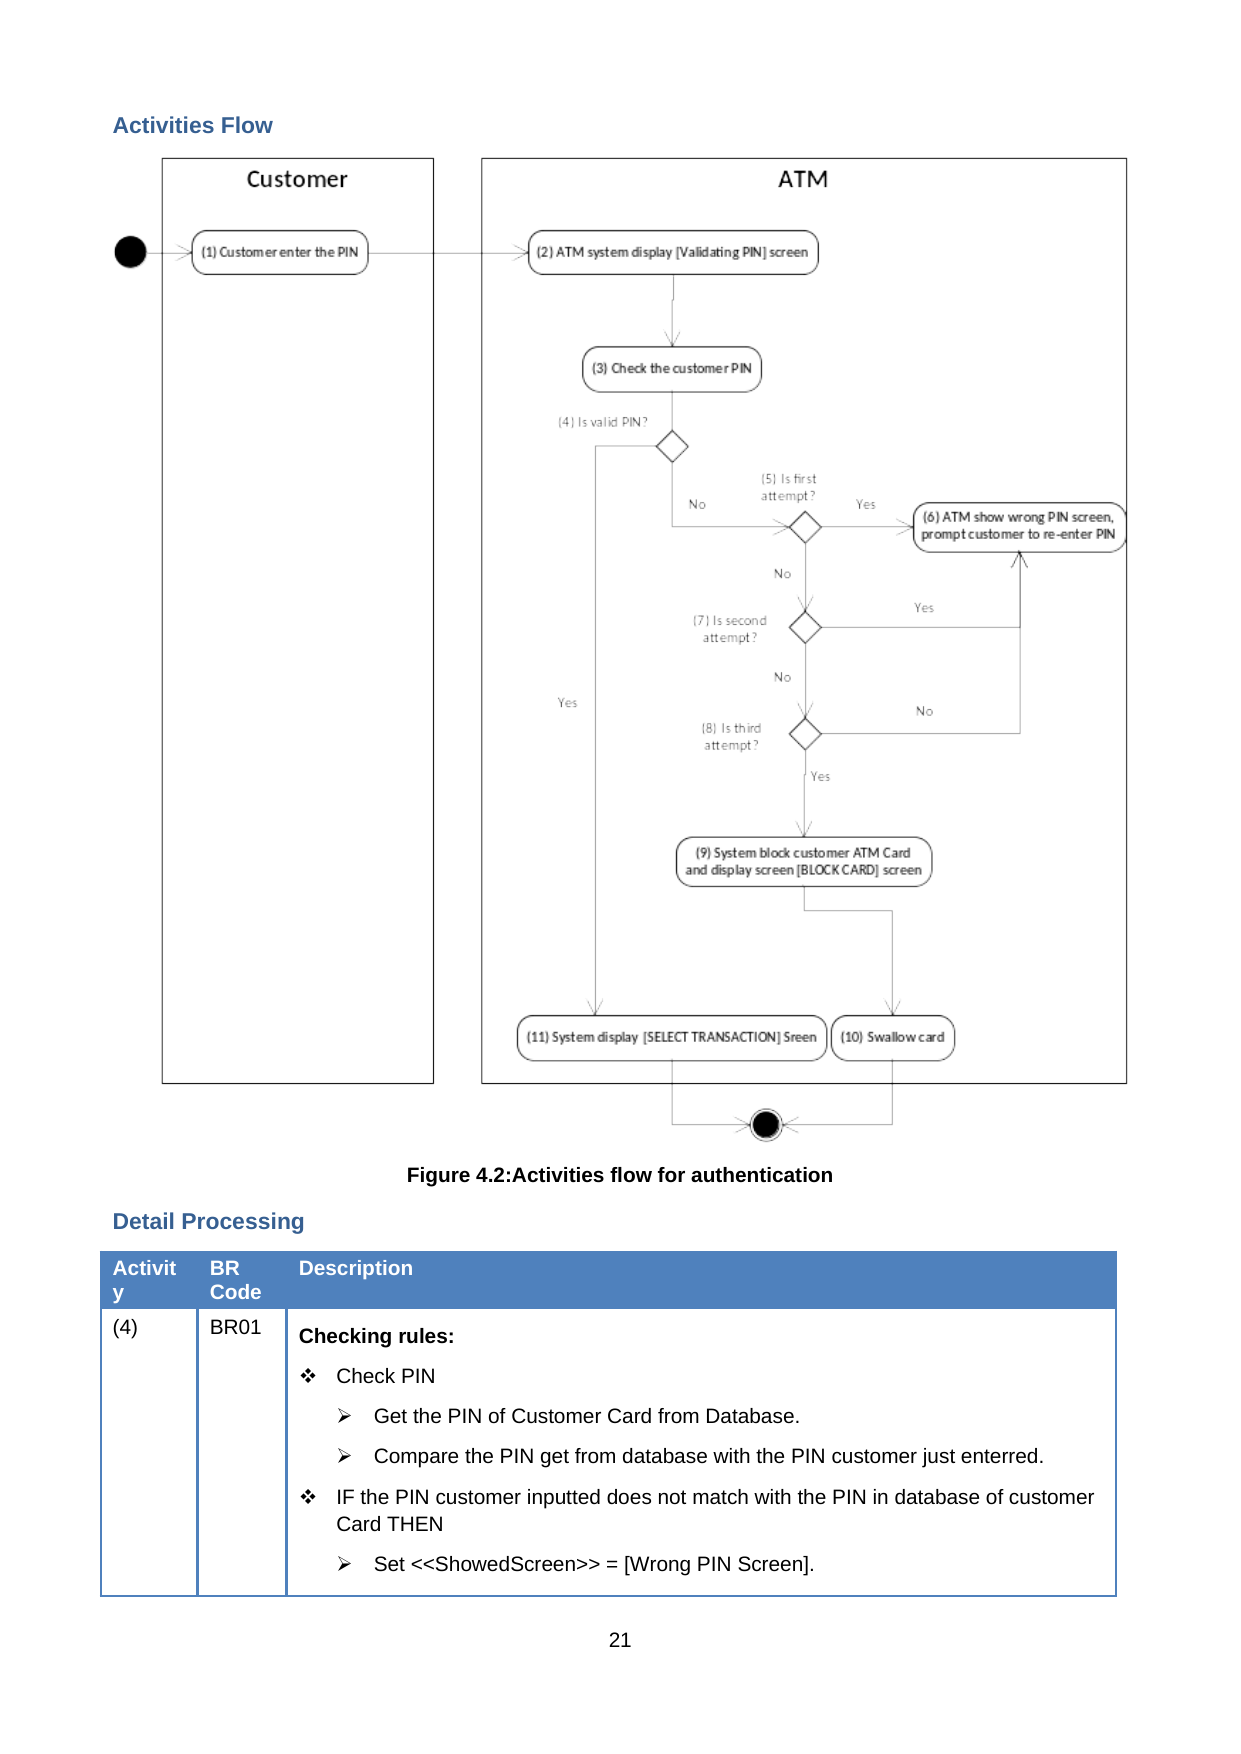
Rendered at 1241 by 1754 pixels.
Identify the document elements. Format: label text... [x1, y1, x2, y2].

table_header Description [288, 1253, 1115, 1307]
subtitle Detail Processing [112, 1208, 1128, 1234]
text Figure 4.2:Activities flow for authentication [112, 1160, 1128, 1187]
subtitle Activities Flow [112, 112, 1128, 139]
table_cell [288, 1309, 1115, 1595]
table_header BR Code [199, 1253, 285, 1307]
table_cell (4) [102, 1309, 196, 1595]
table_cell BR01 [199, 1309, 285, 1595]
table_header Activity [102, 1253, 196, 1307]
